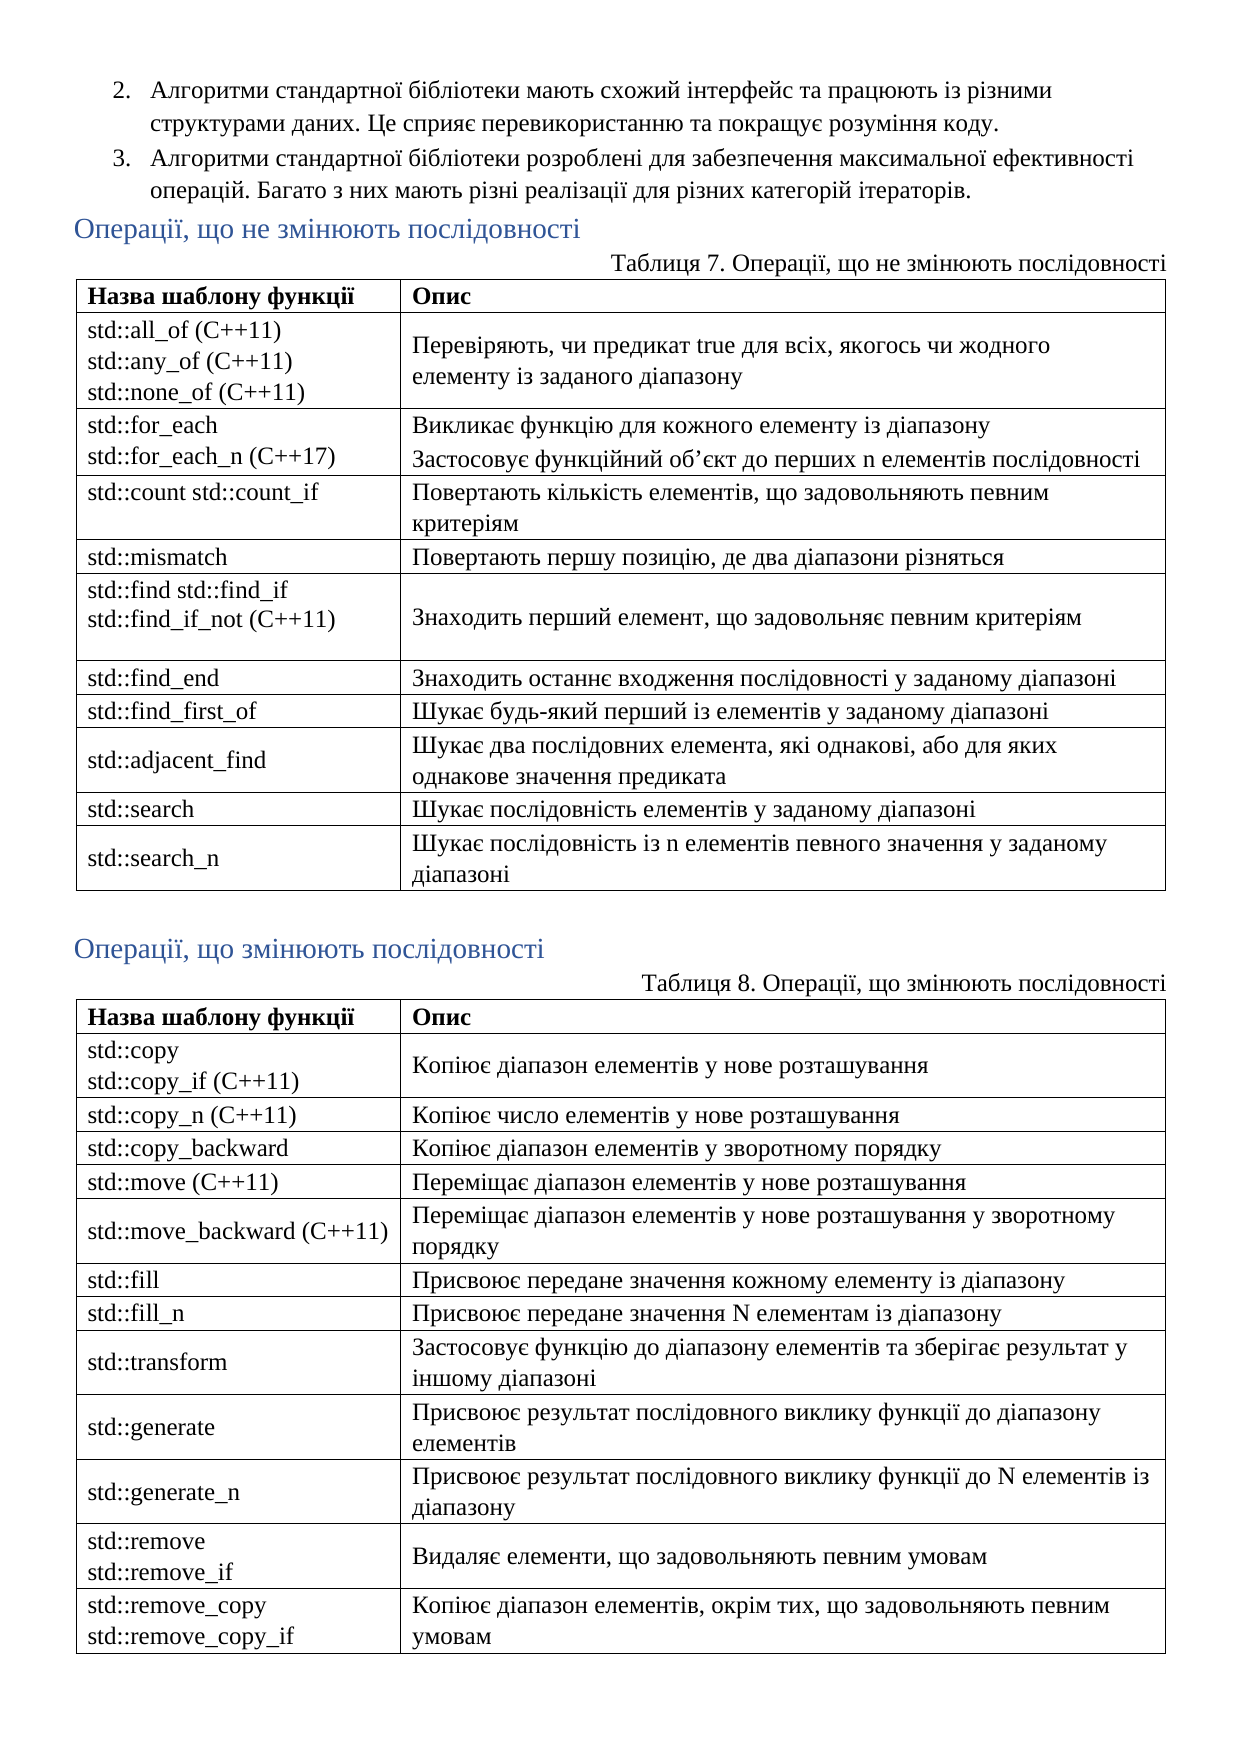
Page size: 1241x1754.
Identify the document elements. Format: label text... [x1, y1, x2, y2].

table_cell std::copy_backward [77, 1132, 400, 1164]
text Таблиця 7. Операції, що не змінюють послідовності [75, 248, 1167, 276]
table_cell Присвоює передане значення N елементам із діапазону [401, 1297, 1165, 1329]
table_cell std::search_n [77, 826, 400, 890]
table_cell std::copy std::copy_if (C++11) [77, 1034, 400, 1097]
list Алгоритми стандартної бібліотеки розроблені для забезпечення максимальної ефективності операцій. Багато з них мають різні реалізації для різних категорій ітераторів. [112, 143, 1161, 204]
table_cell std::find_end [77, 661, 400, 694]
table_cell Переміщає діапазон елементів у нове розташування у зворотному порядку [401, 1199, 1165, 1262]
table_cell std::all_of (C++11) std::any_of (C++11) std::none_of (C++11) [77, 313, 400, 408]
table_cell Шукає будь-який перший із елементів у заданому діапазоні [401, 695, 1165, 727]
table_cell Знаходить останнє входження послідовності у заданому діапазоні [401, 661, 1165, 694]
table_cell std::search [77, 793, 400, 825]
table_cell std::find_first_of [77, 695, 400, 727]
table_cell Шукає послідовність елементів у заданому діапазоні [401, 793, 1165, 825]
table_cell std::move (C++11) [77, 1165, 400, 1198]
table_cell Копіює діапазон елементів у нове розташування [401, 1034, 1165, 1097]
table_cell Копіює число елементів у нове розташування [401, 1098, 1165, 1131]
table_cell std::fill_n [77, 1297, 400, 1329]
table_cell Шукає послідовність із n елементів певного значення у заданому діапазоні [401, 826, 1165, 890]
table_cell std::transform [77, 1331, 400, 1394]
table_cell Присвоює результат послідовного виклику функції до діапазону елементів [401, 1395, 1165, 1459]
table_cell Присвоює результат послідовного виклику функції до N елементів із діапазону [401, 1460, 1165, 1523]
table_cell std::copy_n (C++11) [77, 1098, 400, 1131]
table_cell Присвоює передане значення кожному елементу із діапазону [401, 1264, 1165, 1296]
table_header Опис [401, 280, 1165, 312]
table_cell Перевіряють, чи предикат true для всіх, якогось чи жодного елементу із заданого діапазону [401, 313, 1165, 408]
table_cell std::for_each std::for_each_n (C++17) [77, 409, 400, 475]
table_cell std::move_backward (C++11) [77, 1199, 400, 1262]
table_cell Викликає функцію для кожного елементу із діапазону Застосовує функційний об’єкт до перших n елементів послідовності [401, 409, 1165, 475]
table_cell Видаляє елементи, що задовольняють певним умовам [401, 1524, 1165, 1588]
table_cell std::count std::count_if [77, 476, 400, 539]
list Алгоритми стандартної бібліотеки мають схожий інтерфейс та працюють із різними структурами даних. Це сприяє перевикористанню та покращує розуміння коду. [112, 76, 1161, 136]
table_cell std::adjacent_find [77, 728, 400, 792]
table_cell Знаходить перший елемент, що задовольняє певним критеріям [401, 574, 1165, 660]
table_cell Копіює діапазон елементів, окрім тих, що задовольняють певним умовам [401, 1589, 1165, 1652]
table_cell Переміщає діапазон елементів у нове розташування [401, 1165, 1165, 1198]
table_cell std::mismatch [77, 540, 400, 573]
table_cell Копіює діапазон елементів у зворотному порядку [401, 1132, 1165, 1164]
table_cell Повертають кількість елементів, що задовольняють певним критеріям [401, 476, 1165, 539]
table_cell std::remove_copy std::remove_copy_if [77, 1589, 400, 1652]
table_header Назва шаблону функції [77, 280, 400, 312]
table_cell std::generate [77, 1395, 400, 1459]
table_cell std::find std::find_if std::find_if_not (C++11) [77, 574, 400, 660]
table_header Назва шаблону функції [77, 1000, 400, 1033]
subtitle Операції, що змінюють послідовності [73, 932, 1166, 965]
table_cell std::remove std::remove_if [77, 1524, 400, 1588]
table_cell Повертають першу позицію, де два діапазони різняться [401, 540, 1165, 573]
table_header Опис [401, 1000, 1165, 1033]
table_cell std::fill [77, 1264, 400, 1296]
text Таблиця 8. Операції, що змінюють послідовності [75, 968, 1167, 997]
table_cell Застосовує функцію до діапазону елементів та зберігає результат у іншому діапазоні [401, 1331, 1165, 1394]
subtitle Операції, що не змінюють послідовності [73, 211, 1166, 245]
table_cell std::generate_n [77, 1460, 400, 1523]
table_cell Шукає два послідовних елемента, які однакові, або для яких однакове значення предиката [401, 728, 1165, 792]
